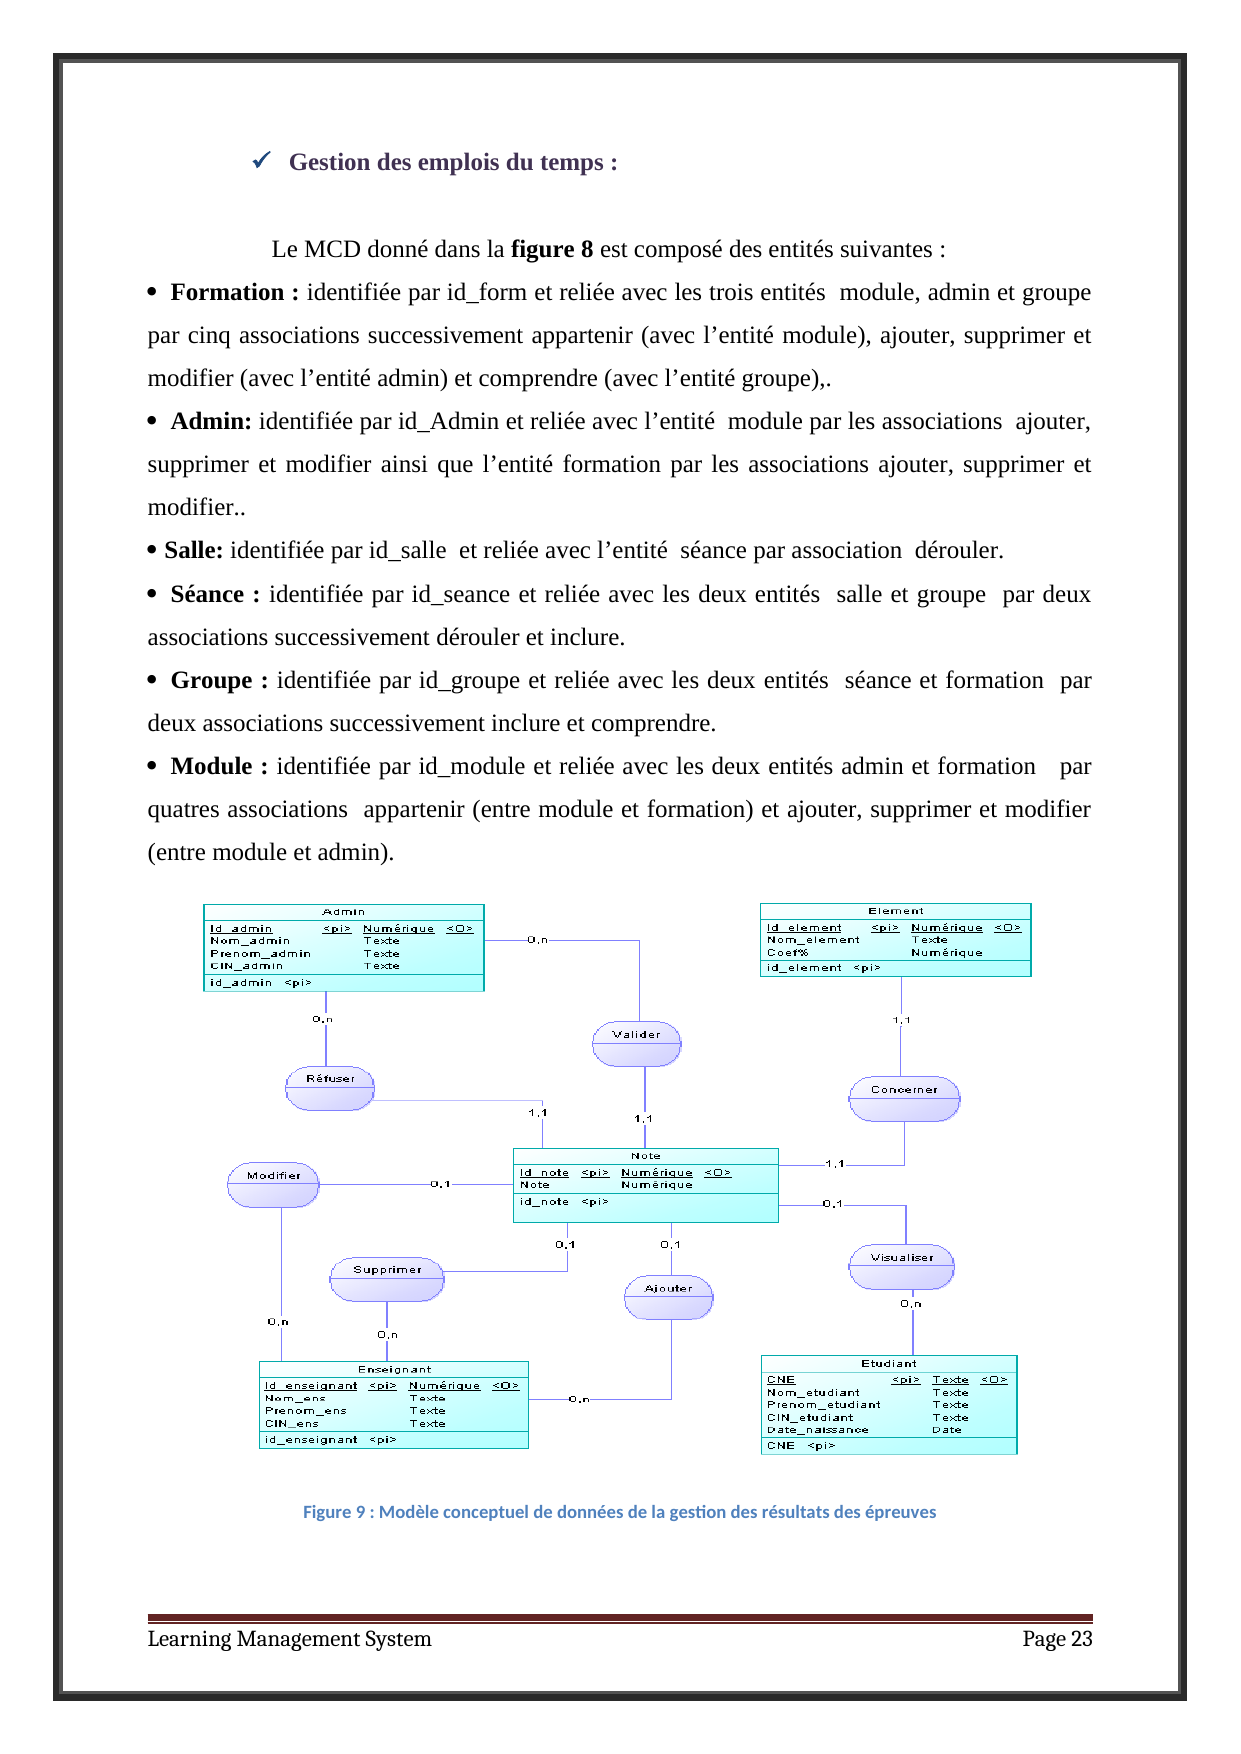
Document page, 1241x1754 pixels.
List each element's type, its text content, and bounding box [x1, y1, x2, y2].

list Gestion des emplois du temps : [251, 147, 1093, 176]
text  Salle: identifiée par id_salle et reliée avec l’entité séance par association dérouler. [147, 536, 1093, 564]
text Séance : identifiée par id_seance et reliée avec les deux entités salle et groupe par deux associations successivement dérouler et inclure. [147, 579, 1093, 651]
text Groupe : identifiée par id_groupe et reliée avec les deux entités séance et formation par deux associations successivement inclure et comprendre. [147, 665, 1093, 737]
picture [162, 882, 1082, 1482]
list Le MCD donné dans la figure 8 est composé des entités suivantes : [271, 234, 1093, 262]
text Module : identifiée par id_module et reliée avec les deux entités admin et formation par quatres associations appartenir (entre module et formation) et ajouter, supprimer et modifier (entre module et admin). [147, 751, 1093, 866]
text Admin: identifiée par id_Admin et reliée avec l’entité module par les associations ajouter, supprimer et modifier ainsi que l’entité formation par les associations ajouter, supprimer et modifier.. [147, 406, 1093, 521]
text Formation : identifiée par id_form et reliée avec les trois entités module, admin et groupe par cinq associations successivement appartenir (avec l’entité module), ajouter, supprimer et modifier (avec l’entité admin) et comprendre (avec l’entité groupe),. [147, 277, 1093, 392]
